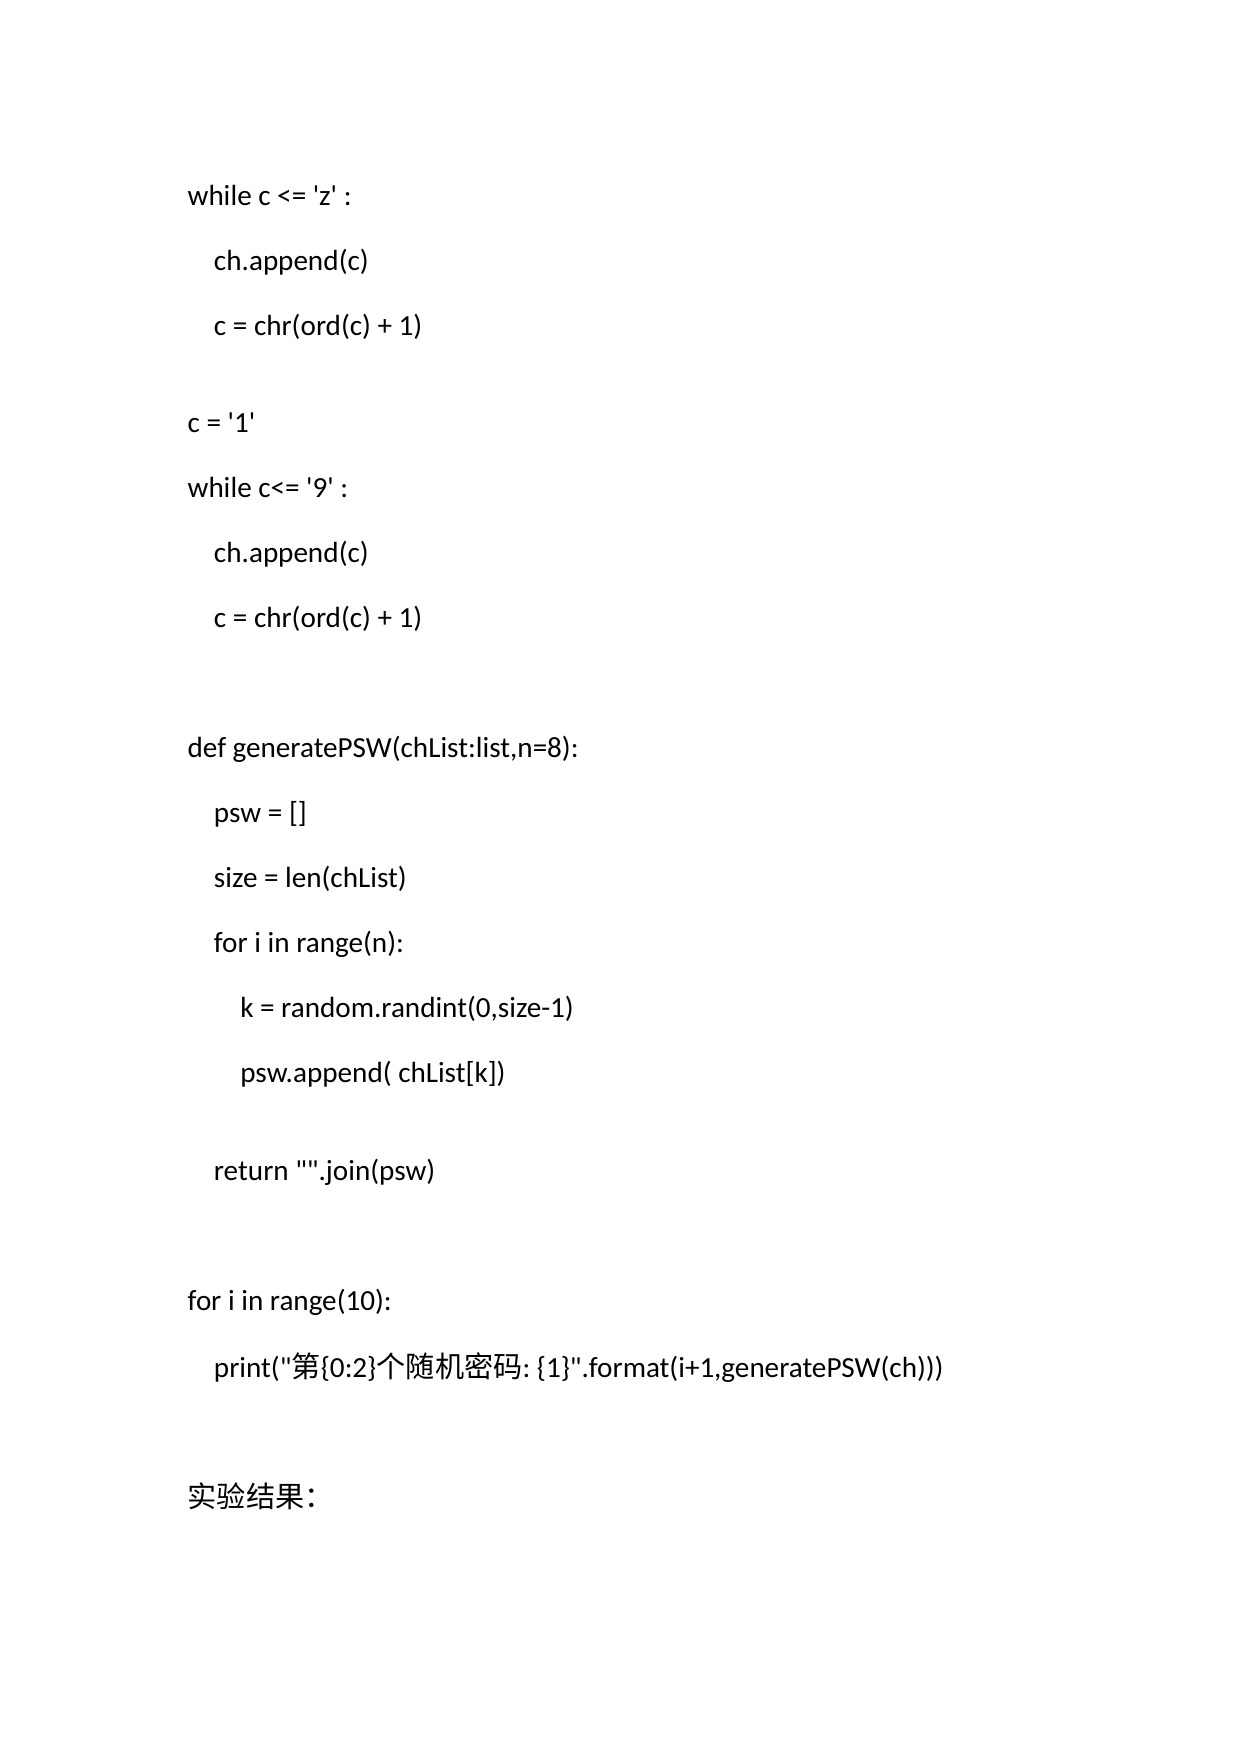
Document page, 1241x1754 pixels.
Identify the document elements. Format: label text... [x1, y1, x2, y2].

text c = chr(ord(c) + 1) [187, 584, 1053, 649]
text psw.append( chList[k]) [187, 1039, 1053, 1104]
text k = random.randint(0,size-1) [187, 974, 1053, 1039]
text ch.append(c) [187, 227, 1053, 292]
text c = chr(ord(c) + 1) [187, 292, 1053, 357]
text ch.append(c) [187, 519, 1053, 584]
text for i in range(10): [187, 1267, 1053, 1332]
text c = '1' [187, 389, 1053, 454]
text return "".join(psw) [187, 1137, 1053, 1202]
text print("第{0:2}个随机密码: {1}".format(i+1,generatePSW(ch))) [187, 1332, 1053, 1397]
text 实验结果： [187, 1462, 1053, 1527]
text size = len(chList) [187, 844, 1053, 909]
text while c <= 'z' : [187, 162, 1053, 227]
text for i in range(n): [187, 909, 1053, 974]
text while c<= '9' : [187, 454, 1053, 519]
text psw = [] [187, 779, 1053, 844]
text def generatePSW(chList:list,n=8): [187, 714, 1053, 779]
